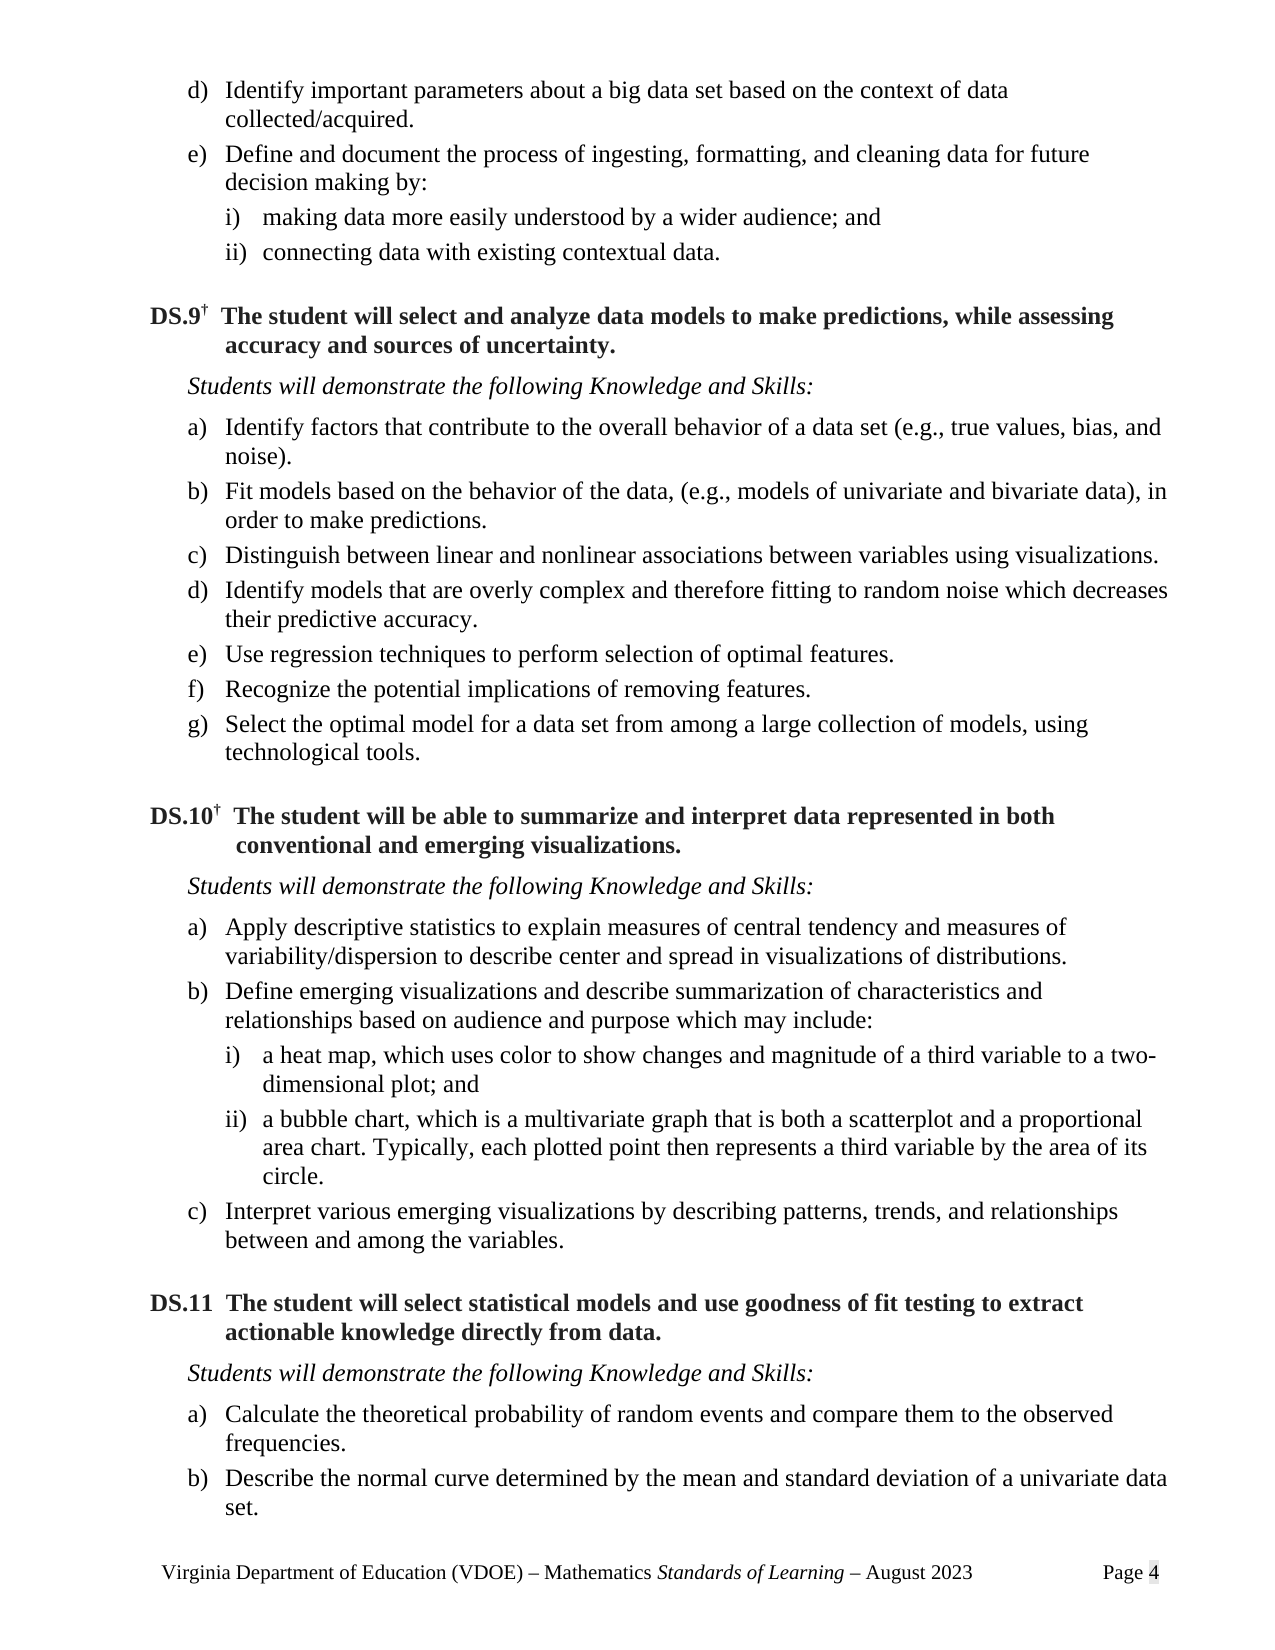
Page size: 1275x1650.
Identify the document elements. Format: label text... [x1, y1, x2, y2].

list a bubble chart, which is a multivariate graph that is both a scatterplot and a proportional area chart. Typically, each plotted point then represents a third variable by the area of its circle. [225, 1104, 1170, 1190]
list Identify models that are overly complex and therefore fitting to random noise which decreases their predictive accuracy. [187, 575, 1170, 632]
list Select the optimal model for a data set from among a large collection of models, using technological tools. [187, 709, 1170, 766]
text Students will demonstrate the following Knowledge and Skills: [150, 371, 1170, 400]
list Calculate the theoretical probability of random events and compare them to the observed frequencies. [187, 1399, 1170, 1457]
list a heat map, which uses color to show changes and magnitude of a third variable to a two-dimensional plot; and [479, 1040, 1170, 1097]
text DS.10† The student will be able to summarize and interpret data represented in both conventional and emerging visualizations. [150, 801, 1170, 859]
list Distinguish between linear and nonlinear associations between variables using visualizations. [187, 540, 1170, 569]
list Apply descriptive statistics to explain measures of central tendency and measures of variability/dispersion to describe center and spread in visualizations of distributions. [187, 912, 1170, 970]
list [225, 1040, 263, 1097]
text Students will demonstrate the following Knowledge and Skills: [150, 871, 1170, 900]
list Use regression techniques to perform selection of optimal features. [187, 639, 1170, 667]
list Identify factors that contribute to the overall behavior of a data set (e.g., true values, bias, and noise). [187, 412, 1170, 470]
list connecting data with existing contextual data. [225, 237, 1170, 266]
list making data more easily understood by a wider audience; and [225, 202, 1170, 231]
list Define and document the process of ingesting, formatting, and cleaning data for future decision making by: [187, 139, 1170, 196]
list Recognize the potential implications of removing features. [187, 674, 1170, 702]
text DS.11 The student will select statistical models and testing to extract actionable knowledge directly from data. [150, 1288, 1170, 1346]
list Identify important parameters about a big data set based on the context of data collected/acquired. [187, 75, 1170, 132]
list Describe the normal curve determined by the mean and standard deviation of a univariate data set. [187, 1463, 1170, 1521]
text DS.9† The student will select and analyze data models to make predictions, while assessing accuracy and sources of uncertainty. [150, 301, 1170, 359]
list Interpret various emerging visualizations by describing patterns, trends, and relationships between and among the variables. [187, 1196, 1170, 1254]
text Students will demonstrate the following Knowledge and Skills: [150, 1358, 1170, 1387]
list Fit models based on the behavior of the data, (e.g., models of univariate and bivariate data), in order to make predictions. [187, 476, 1170, 534]
list Define emerging visualizations and describe summarization of characteristics and relationships based on audience and purpose which may include: [187, 976, 1170, 1034]
